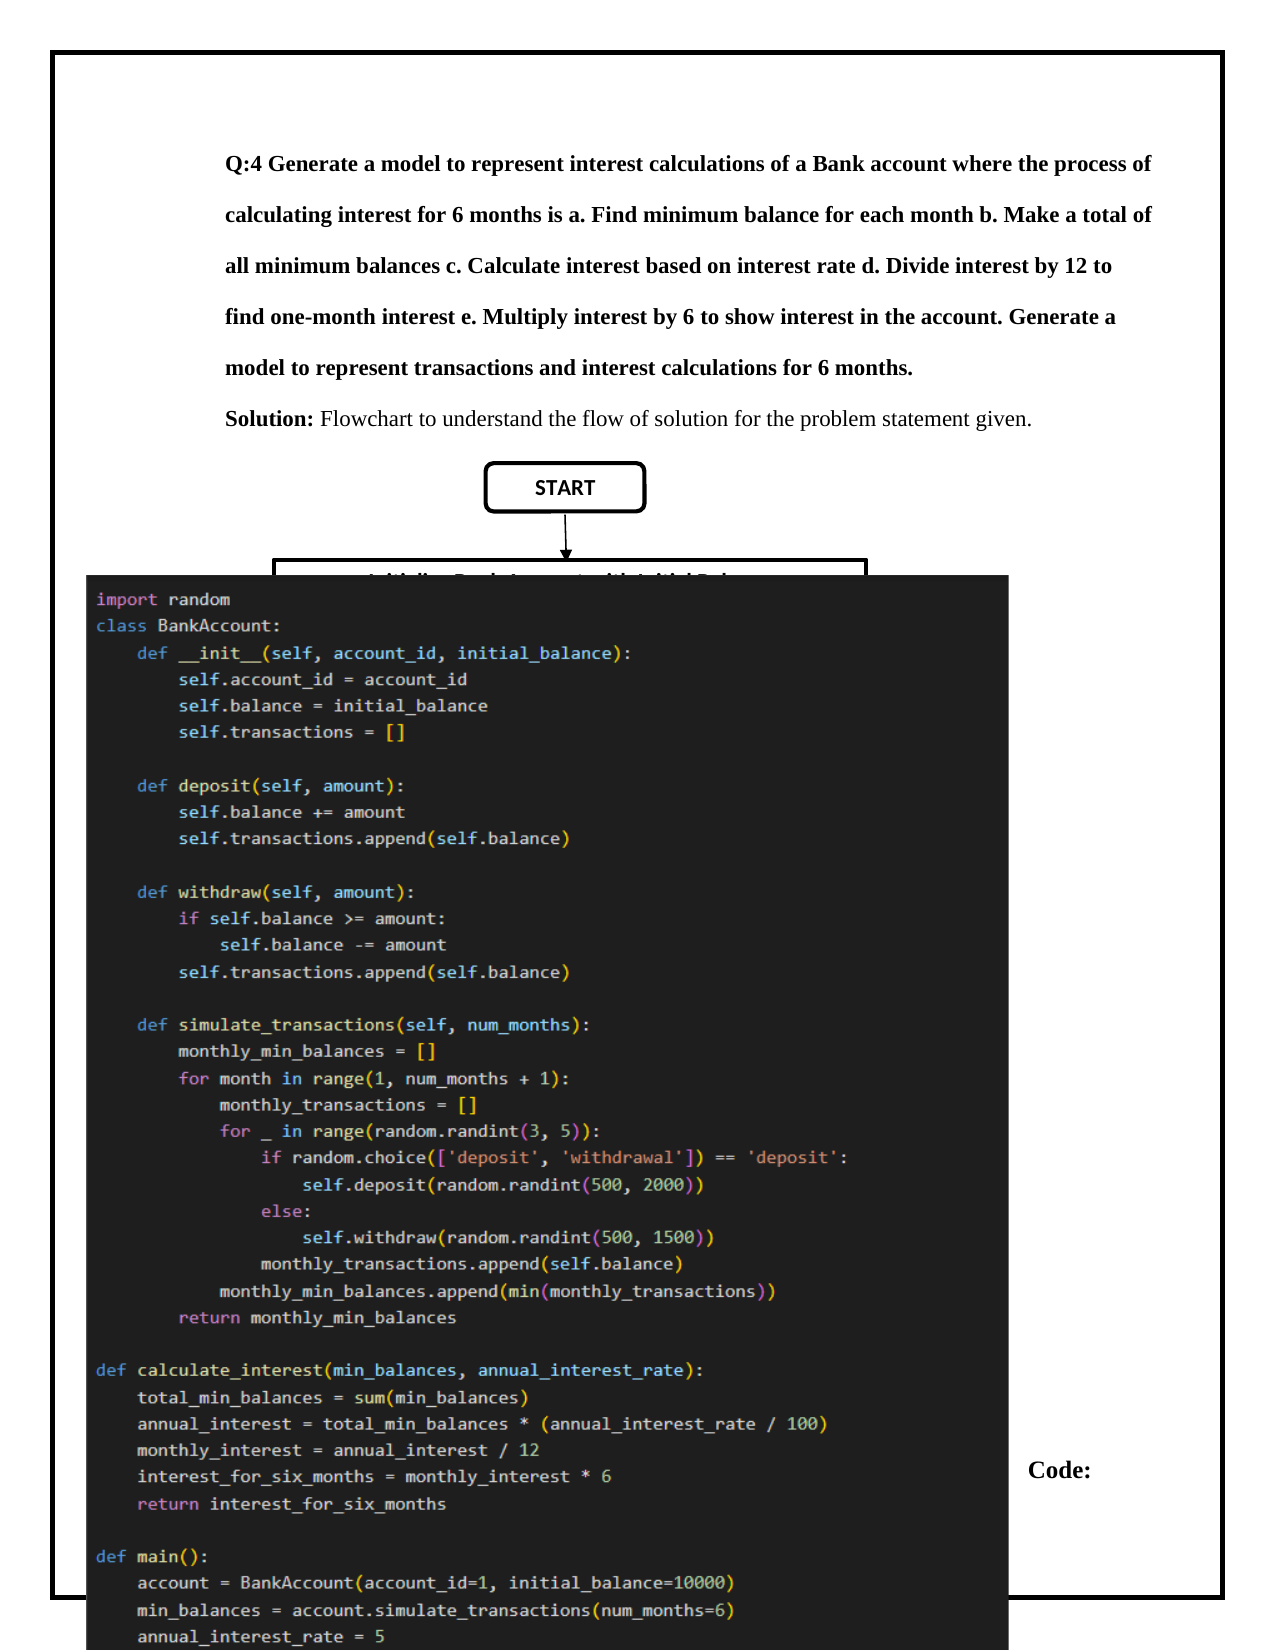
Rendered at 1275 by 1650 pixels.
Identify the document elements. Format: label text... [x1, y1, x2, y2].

text model to represent transactions and interest calculations for 6 months. [225, 354, 1155, 381]
text find one-month interest e. Multiply interest by 6 to show interest in the account. Generate a [225, 303, 1155, 329]
text Q:4 Generate a model to represent interest calculations of a Bank account where the process of [225, 150, 1155, 176]
text Solution: Flowchart to understand the flow of solution for the problem statement given. [225, 405, 1155, 432]
text all minimum balances c. Calculate interest based on interest rate d. Divide interest by 12 to [225, 252, 1155, 278]
text calculating interest for 6 months is a. Find minimum balance for each month b. Make a total of [225, 201, 1155, 227]
text Code: [1009, 1456, 1155, 1484]
picture [86, 575, 1009, 1650]
